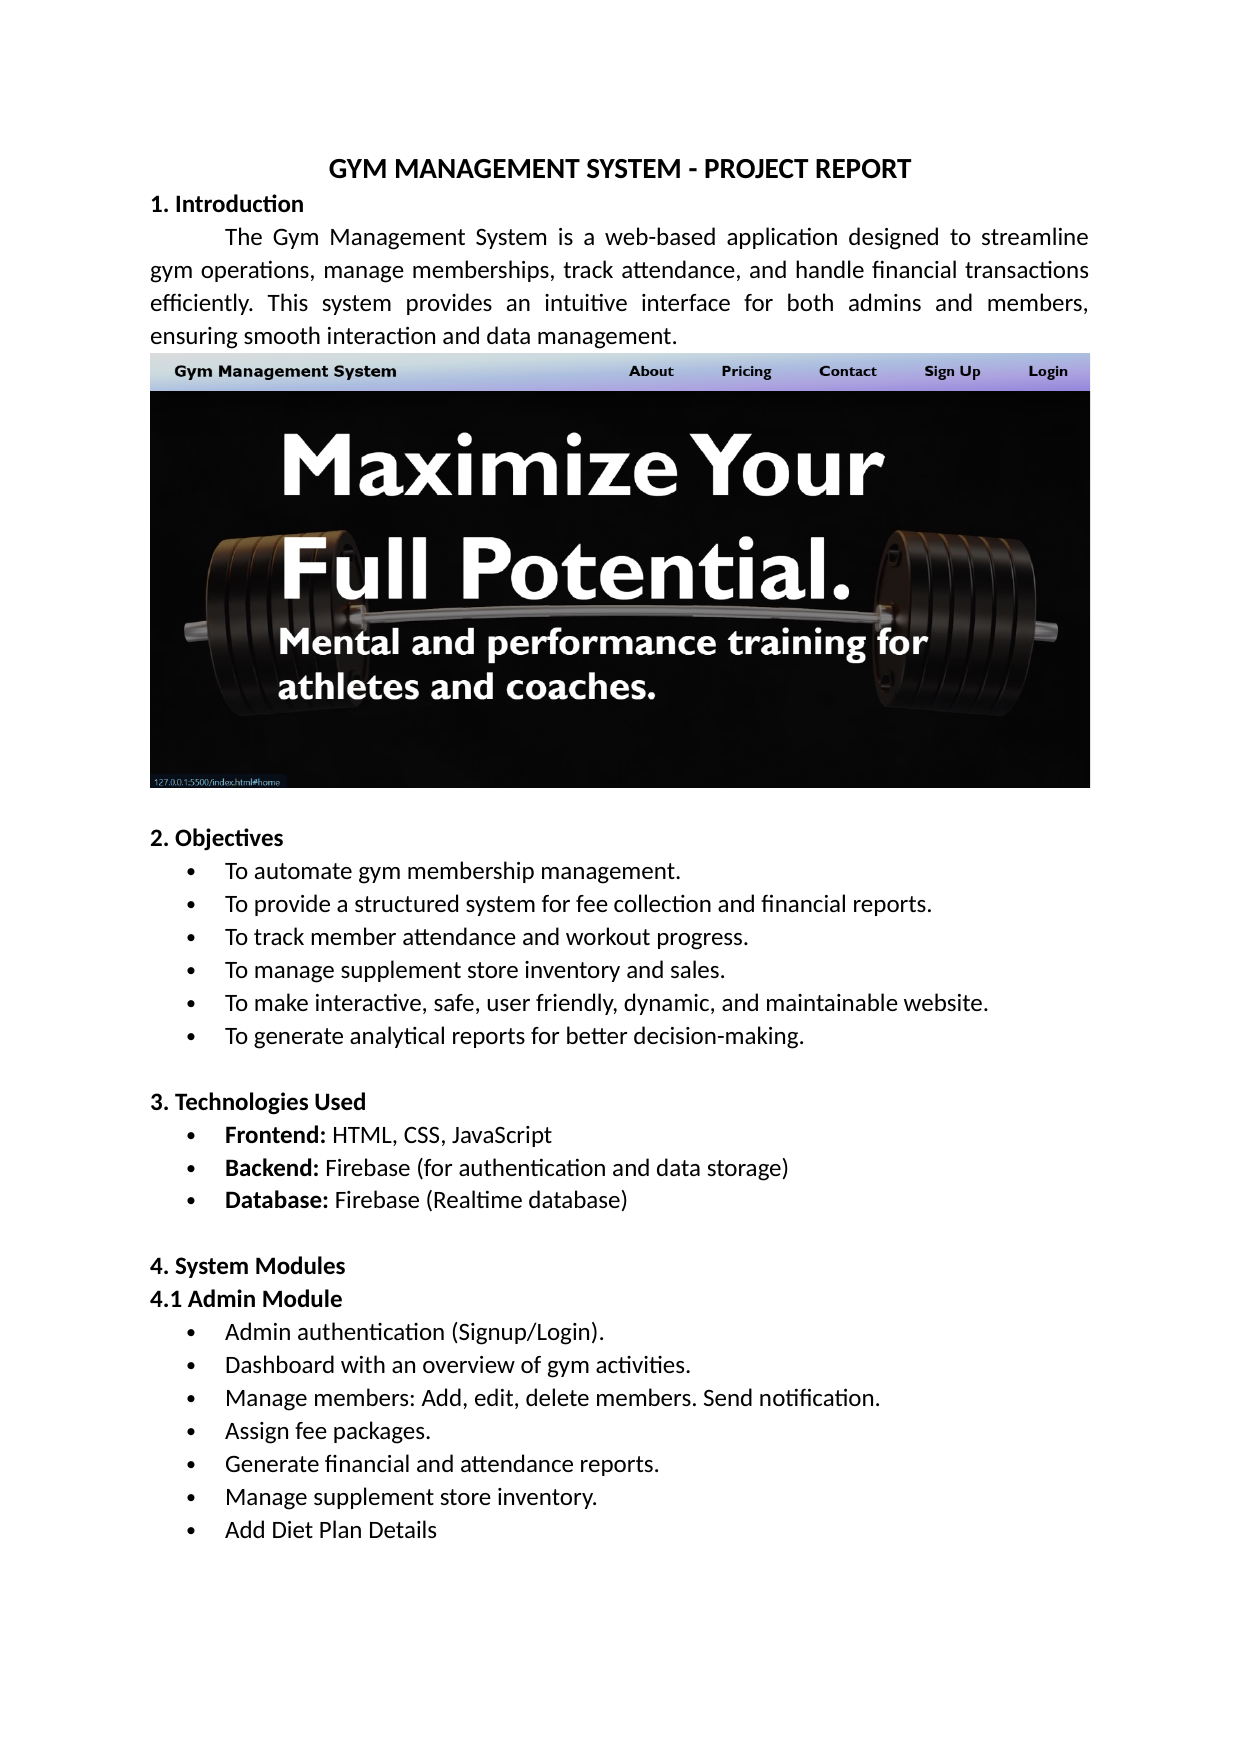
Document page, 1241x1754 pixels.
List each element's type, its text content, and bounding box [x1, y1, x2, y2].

list Manage supplement store inventory. [187, 1481, 1090, 1511]
list To automate gym membership management. [187, 855, 1090, 886]
list Admin authentication (Signup/Login). [187, 1316, 1090, 1347]
text GYM MANAGEMENT SYSTEM - PROJECT REPORT [150, 150, 1090, 186]
text 4. System Modules [150, 1250, 1090, 1281]
text 1. Introduction [150, 188, 1090, 219]
list Frontend: HTML, CSS, JavaScript [187, 1119, 1090, 1149]
list Backend: Firebase (for authentication and data storage) [187, 1152, 1090, 1182]
text 4.1 Admin Module [150, 1283, 1090, 1314]
list Manage members: Add, edit, delete members. Send notification. [187, 1382, 1090, 1413]
list Generate financial and attendance reports. [187, 1448, 1090, 1478]
list To manage supplement store inventory and sales. [187, 954, 1090, 985]
text 2. Objectives [150, 822, 1090, 853]
list Database: Firebase (Realtime database) [187, 1184, 1090, 1215]
list To generate analytical reports for better decision-making. [187, 1020, 1090, 1051]
list Dashboard with an overview of gym activities. [187, 1349, 1090, 1380]
text 3. Technologies Used [150, 1086, 1090, 1116]
picture [150, 353, 1091, 788]
list Assign fee packages. [187, 1415, 1090, 1446]
list To provide a structured system for fee collection and financial reports. [187, 888, 1090, 919]
text The Gym Management System is a web-based application designed to streamline gym operations, manage memberships, track attendance, and handle financial transactions efficiently. This system provides an intuitive interface for both admins and members, ensuring smooth interaction and data management. [150, 221, 1090, 351]
list To make interactive, safe, user friendly, dynamic, and maintainable website. [187, 987, 1090, 1018]
list To track member attendance and workout progress. [187, 921, 1090, 952]
list Add Diet Plan Details [187, 1514, 1090, 1544]
